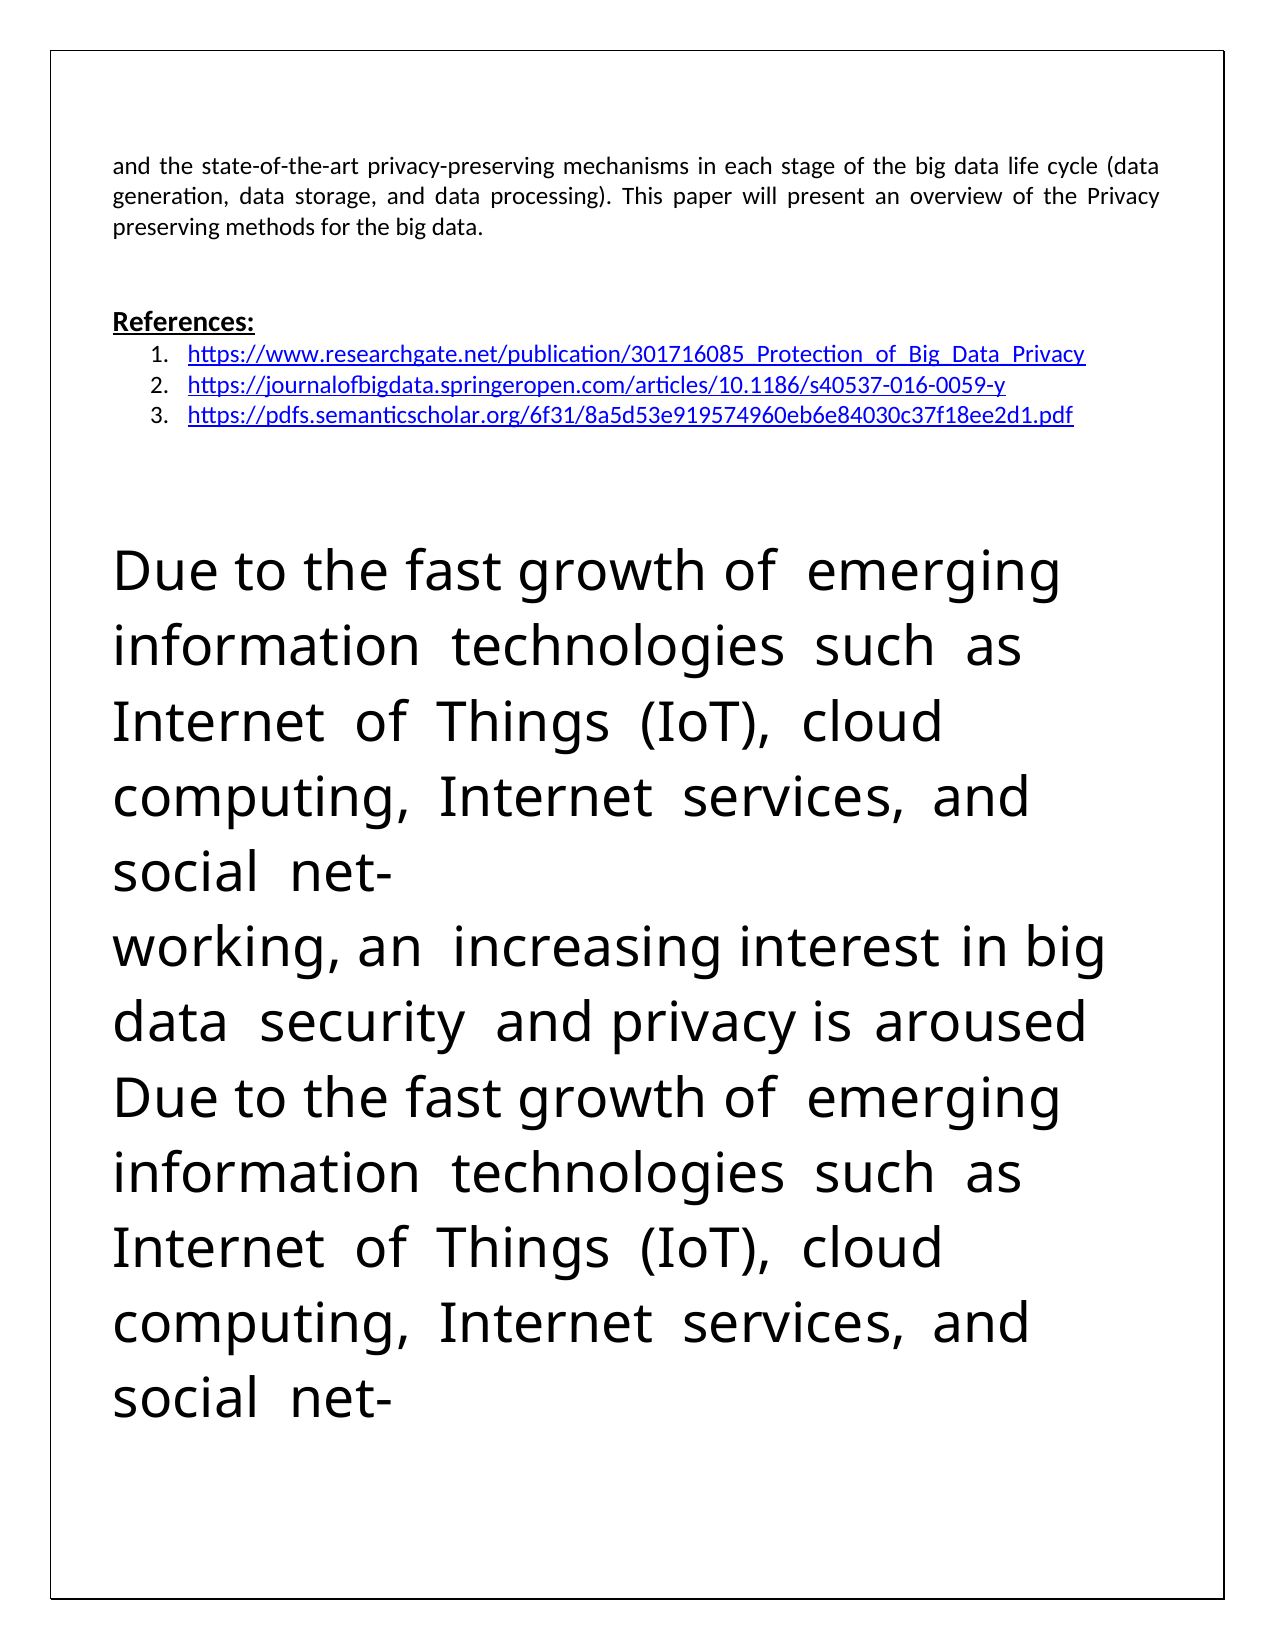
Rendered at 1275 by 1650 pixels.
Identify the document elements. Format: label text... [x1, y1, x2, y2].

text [112, 1208, 1161, 1434]
list https://www.researchgate.net/publication/301716085_Protection_of_Big_Data_Privacy [150, 338, 1161, 369]
text Internet of Things (IoT), cloud computing, Internet services, and social net- [112, 682, 1161, 908]
list https://journalofbigdata.springeropen.com/articles/10.1186/s40537-016-0059-y [150, 369, 1161, 399]
text Due to the fast growth of emerging information technologies such as [112, 532, 1161, 682]
text References: [112, 303, 1161, 338]
text working, an increasing interest in big data security and privacy is aroused [112, 908, 1161, 1058]
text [112, 1058, 1161, 1208]
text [112, 150, 1161, 242]
list https://pdfs.semanticscholar.org/6f31/8a5d53e919574960eb6e84030c37f18ee2d1.pdf [150, 399, 1161, 430]
